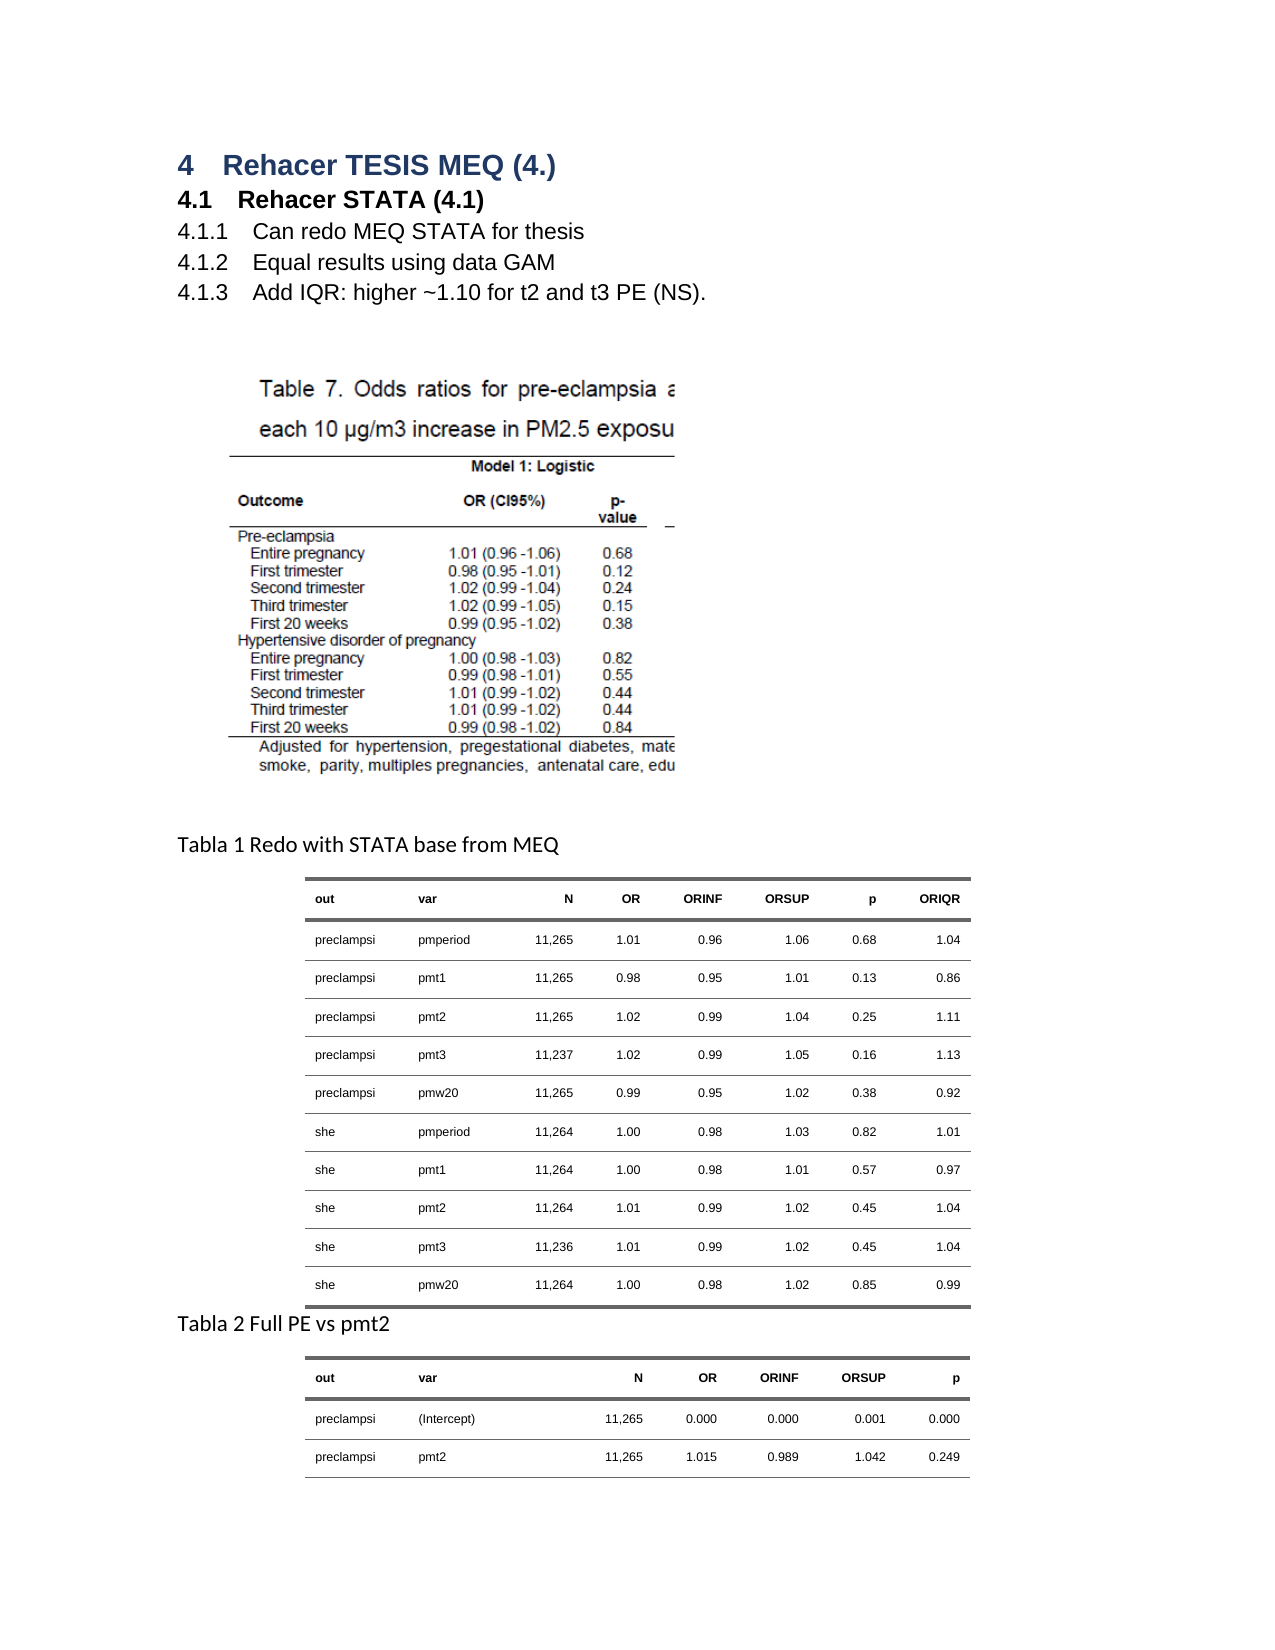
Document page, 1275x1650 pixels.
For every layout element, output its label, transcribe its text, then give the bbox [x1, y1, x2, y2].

table_cell pmperiod [408, 922, 502, 959]
table_cell pmt2 [408, 1191, 502, 1228]
table_cell preclampsi [305, 999, 408, 1036]
table_cell 11,265 [572, 1440, 653, 1477]
table_cell 1.04 [887, 1191, 971, 1228]
table_cell pmperiod [408, 1114, 502, 1151]
table_header p [896, 1360, 970, 1397]
table_cell she [305, 1114, 408, 1151]
table_cell 0.95 [651, 1076, 732, 1113]
table_cell pmt3 [408, 1229, 502, 1266]
table_cell 0.86 [887, 961, 971, 998]
table_cell 11,264 [503, 1114, 583, 1151]
table_cell 0.97 [887, 1152, 971, 1189]
table_cell 1.03 [733, 1114, 819, 1151]
table_cell 1.02 [733, 1076, 819, 1113]
table_cell 0.001 [809, 1401, 896, 1438]
table_cell 1.01 [584, 1191, 651, 1228]
table_header out [305, 881, 408, 918]
table_cell 1.04 [887, 1229, 971, 1266]
table_cell 0.25 [820, 999, 887, 1036]
table_cell 0.99 [651, 1037, 732, 1074]
table_cell 11,265 [503, 922, 583, 959]
table_cell 0.98 [651, 1152, 732, 1189]
subtitle Equal results using data GAM [177, 249, 1098, 275]
table_cell 0.85 [820, 1267, 887, 1304]
table_cell 11,236 [503, 1229, 583, 1266]
table_cell pmt3 [408, 1037, 502, 1074]
table_header var [408, 881, 502, 918]
table_header ORINF [651, 881, 732, 918]
table_cell 11,265 [503, 961, 583, 998]
table_cell 0.45 [820, 1191, 887, 1228]
subtitle Rehacer STATA (4.1) [177, 185, 1098, 214]
table_cell 1.01 [733, 1152, 819, 1189]
table_cell 0.82 [820, 1114, 887, 1151]
table_cell 1.00 [584, 1267, 651, 1304]
table_cell 0.96 [651, 922, 732, 959]
table_cell 1.01 [584, 922, 651, 959]
table_cell 1.06 [733, 922, 819, 959]
table_cell 0.99 [887, 1267, 971, 1304]
table_cell 0.98 [584, 961, 651, 998]
table_cell pmt2 [408, 999, 502, 1036]
table_header ORSUP [809, 1360, 896, 1397]
table_cell 11,265 [572, 1401, 653, 1438]
table_cell 0.45 [820, 1229, 887, 1266]
table_cell 1.04 [733, 999, 819, 1036]
table_cell 1.042 [809, 1440, 896, 1477]
table_header ORSUP [733, 881, 819, 918]
table_cell 0.249 [896, 1440, 970, 1477]
table_cell 1.02 [733, 1191, 819, 1228]
table_cell preclampsi [305, 1440, 408, 1477]
table_cell 1.04 [887, 922, 971, 959]
table_cell 0.000 [896, 1401, 970, 1438]
table_cell pmt1 [408, 961, 502, 998]
table_cell 1.01 [733, 961, 819, 998]
table_cell preclampsi [305, 922, 408, 959]
table_cell 11,264 [503, 1267, 583, 1304]
table_cell 0.989 [728, 1440, 809, 1477]
table_header OR [584, 881, 651, 918]
table_cell 0.99 [651, 999, 732, 1036]
table_cell pmt1 [408, 1152, 502, 1189]
table_cell 1.13 [887, 1037, 971, 1074]
table_cell 11,264 [503, 1152, 583, 1189]
table_cell (Intercept) [408, 1401, 572, 1438]
table_cell she [305, 1152, 408, 1189]
table_cell she [305, 1267, 408, 1304]
table_cell 0.000 [653, 1401, 727, 1438]
table_cell pmw20 [408, 1267, 502, 1304]
table_cell 1.015 [653, 1440, 727, 1477]
table_cell 11,237 [503, 1037, 583, 1074]
table_cell 1.05 [733, 1037, 819, 1074]
table_cell 1.02 [733, 1229, 819, 1266]
table_cell she [305, 1229, 408, 1266]
table_cell preclampsi [305, 1037, 408, 1074]
picture [177, 352, 675, 811]
subtitle Can redo MEQ STATA for thesis [177, 218, 1098, 244]
subtitle Add IQR: higher ~1.10 for t2 and t3 PE (NS). [177, 279, 1098, 306]
table_cell 0.16 [820, 1037, 887, 1074]
table_header N [572, 1360, 653, 1397]
table_cell 1.01 [887, 1114, 971, 1151]
table_cell 1.11 [887, 999, 971, 1036]
table_cell 1.01 [584, 1229, 651, 1266]
table_header var [408, 1360, 572, 1397]
table_header ORIQR [887, 881, 971, 918]
table_cell 0.99 [584, 1076, 651, 1113]
table_cell 1.00 [584, 1114, 651, 1151]
table_cell 0.99 [651, 1191, 732, 1228]
table_cell she [305, 1191, 408, 1228]
table_cell 0.68 [820, 922, 887, 959]
table_cell 1.02 [584, 999, 651, 1036]
table_cell 11,264 [503, 1191, 583, 1228]
table_cell preclampsi [305, 961, 408, 998]
table_cell 0.98 [651, 1267, 732, 1304]
table_cell 1.02 [733, 1267, 819, 1304]
table_cell 1.02 [584, 1037, 651, 1074]
table_cell preclampsi [305, 1401, 408, 1438]
table_cell preclampsi [305, 1076, 408, 1113]
table_header out [305, 1360, 408, 1397]
table_cell 0.98 [651, 1114, 732, 1151]
table_header OR [653, 1360, 727, 1397]
table_header N [503, 881, 583, 918]
table_cell pmt2 [408, 1440, 572, 1477]
table_cell 1.00 [584, 1152, 651, 1189]
table_cell 11,265 [503, 999, 583, 1036]
text Tabla 2 Full PE vs pmt2 [177, 1309, 1098, 1337]
table_cell 11,265 [503, 1076, 583, 1113]
table_cell 0.000 [728, 1401, 809, 1438]
table_cell pmw20 [408, 1076, 502, 1113]
table_cell 0.13 [820, 961, 887, 998]
table_cell 0.92 [887, 1076, 971, 1113]
table_cell 0.95 [651, 961, 732, 998]
table_header ORINF [728, 1360, 809, 1397]
table_cell 0.57 [820, 1152, 887, 1189]
table_header p [820, 881, 887, 918]
table_cell 0.99 [651, 1229, 732, 1266]
table_cell 0.38 [820, 1076, 887, 1113]
subtitle Rehacer TESIS MEQ (4.) [177, 148, 1098, 181]
text Tabla 1 Redo with STATA base from MEQ [177, 830, 1098, 858]
